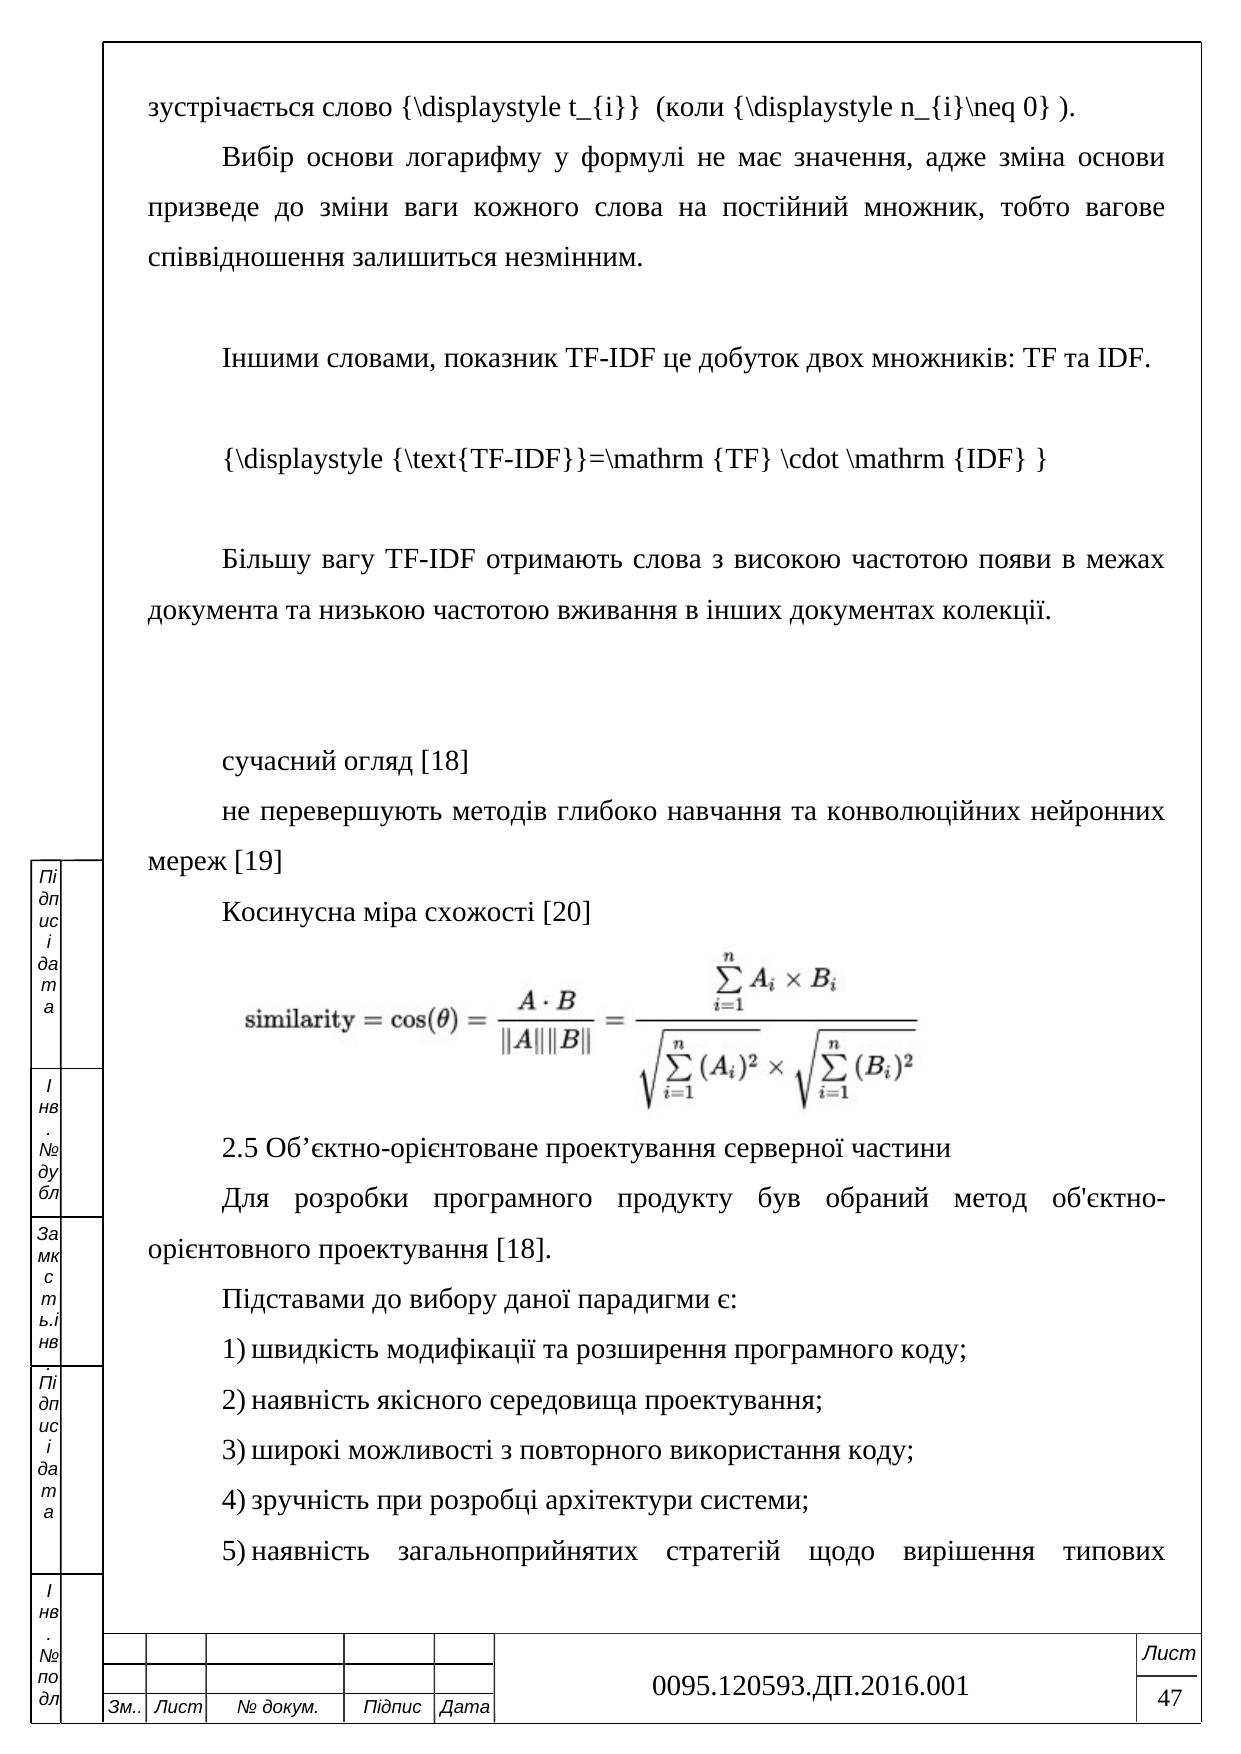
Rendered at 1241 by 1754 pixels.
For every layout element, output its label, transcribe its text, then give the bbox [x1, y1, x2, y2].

text Більшу вагу TF-IDF отримають слова з високою частотою появи в межах документа та низькою частотою вживання в інших документах колекції. [148, 541, 1166, 625]
text 2.5 Об’єктно-орієнтоване проектування серверної частини [148, 1130, 1166, 1164]
text Іншими словами, показник TF-IDF це добуток двох множників: TF та IDF. [148, 340, 1166, 374]
text сучасний огляд [18] [148, 743, 1166, 776]
list широкі можливості з повторного використання коду; [222, 1432, 1166, 1466]
text Косинусна міра схожості [20] [148, 894, 1166, 927]
list швидкість модифікації та розширення програмного коду; [222, 1331, 1166, 1365]
list наявність якісного середовища проектування; [222, 1382, 1166, 1415]
list зручність при розробці архітектури системи; [222, 1482, 1166, 1516]
text {\displaystyle {\text{TF-IDF}}=\mathrm {TF} \cdot \mathrm {IDF} } [148, 441, 1166, 474]
text не перевершують методів глибоко навчання та конволюційних нейронних мереж [19] [148, 793, 1166, 877]
text Вибір основи логарифму у формулі не має значення, адже зміна основи призведе до зміни ваги кожного слова на постійний множник, тобто вагове співвідношення залишиться незмінним. [148, 139, 1166, 273]
list наявність загальноприйнятих стратегій щодо вирішення типових проблем. [222, 1533, 1166, 1566]
text Підставами до вибору даної парадигми є: [148, 1281, 1166, 1315]
picture [221, 943, 936, 1116]
text Для розробки програмного продукту був обраний метод об'єктно-орієнтовного проектування [18]. [148, 1181, 1166, 1264]
